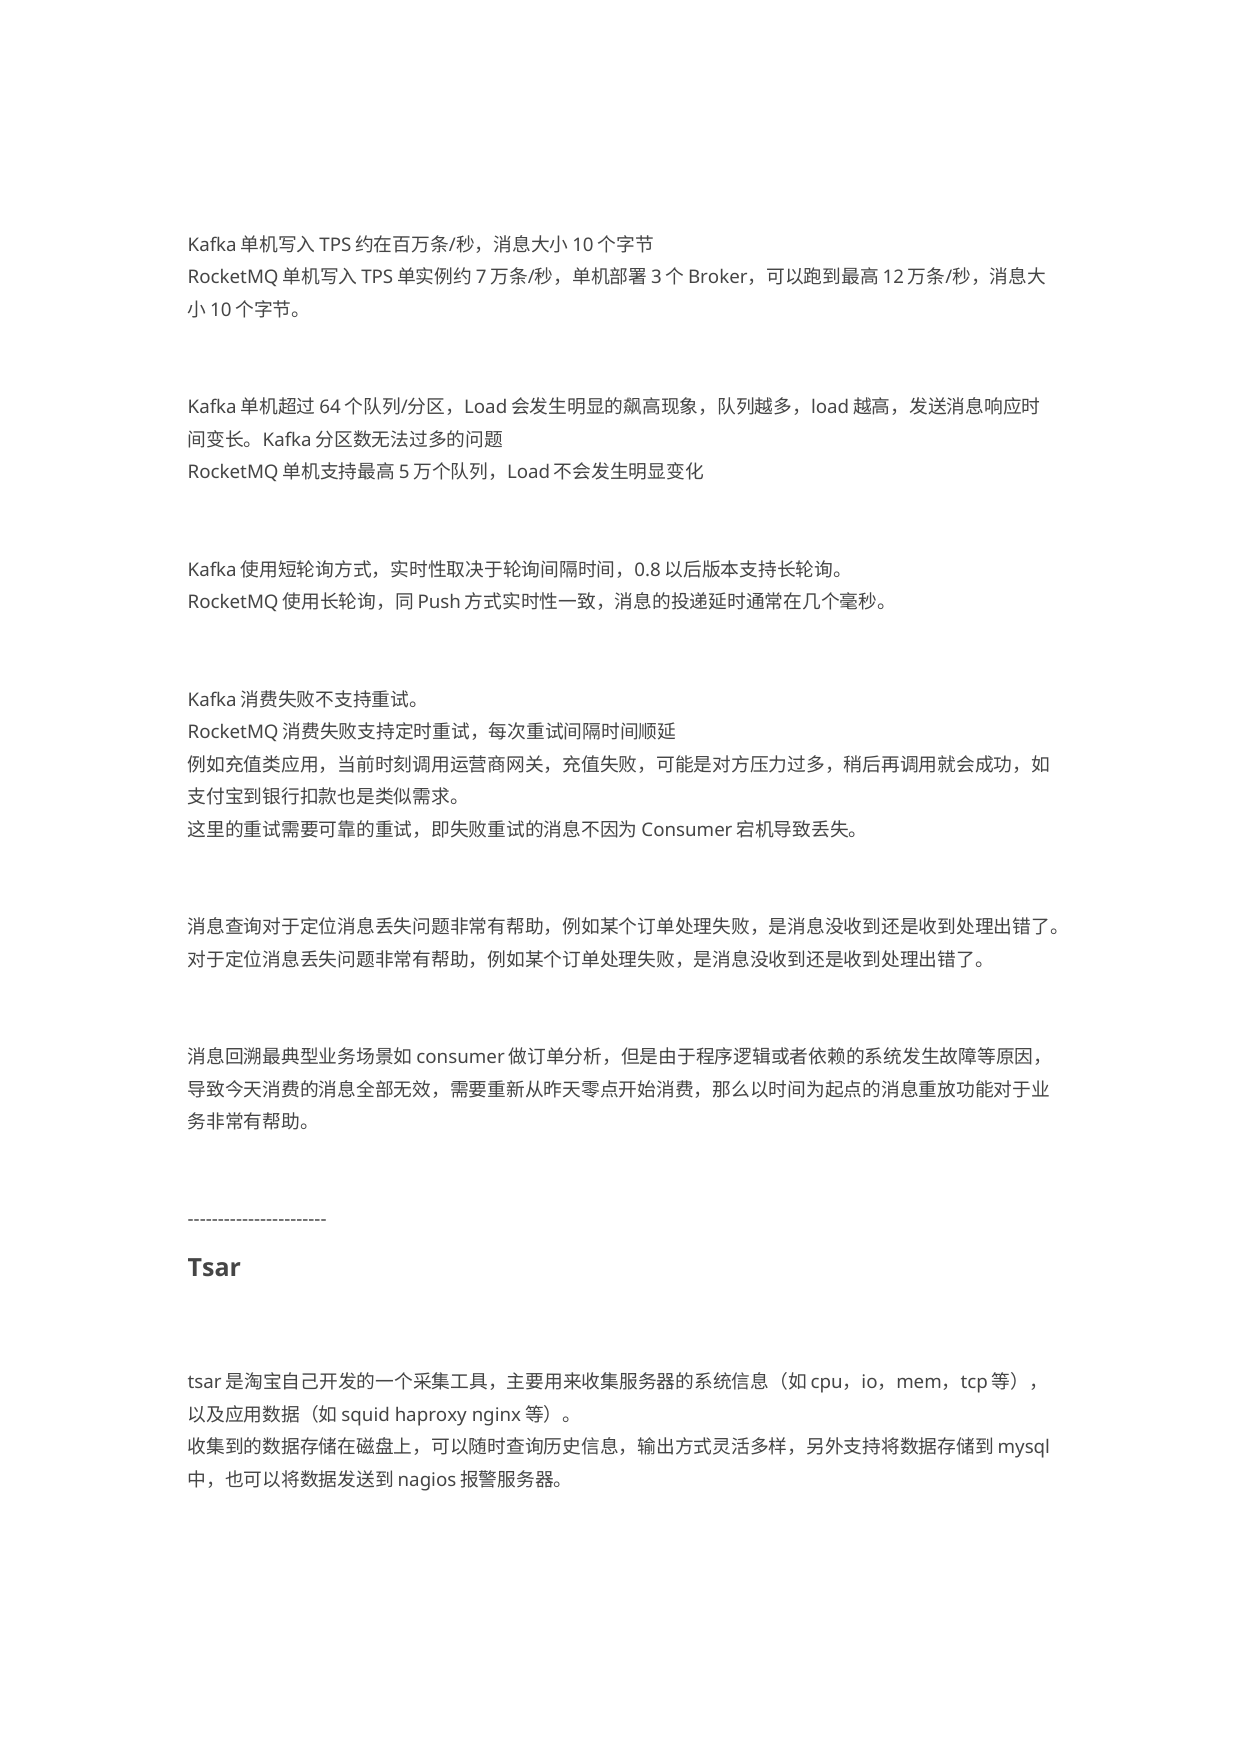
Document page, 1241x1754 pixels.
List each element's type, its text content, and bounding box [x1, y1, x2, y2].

text ----------------------- [187, 1202, 1053, 1234]
text tsar是淘宝自己开发的一个采集工具，主要用来收集服务器的系统信息（如cpu，io，mem，tcp等），以及应用数据（如squid haproxy nginx等）。 收集到的数据存储在磁盘上，可以随时查询历史信息，输出方式灵活多样，另外支持将数据存储到mysql中，也可以将数据发送到nagios报警服务器。 [187, 1364, 1053, 1559]
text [187, 162, 1053, 1202]
text Tsar [187, 1234, 1053, 1364]
